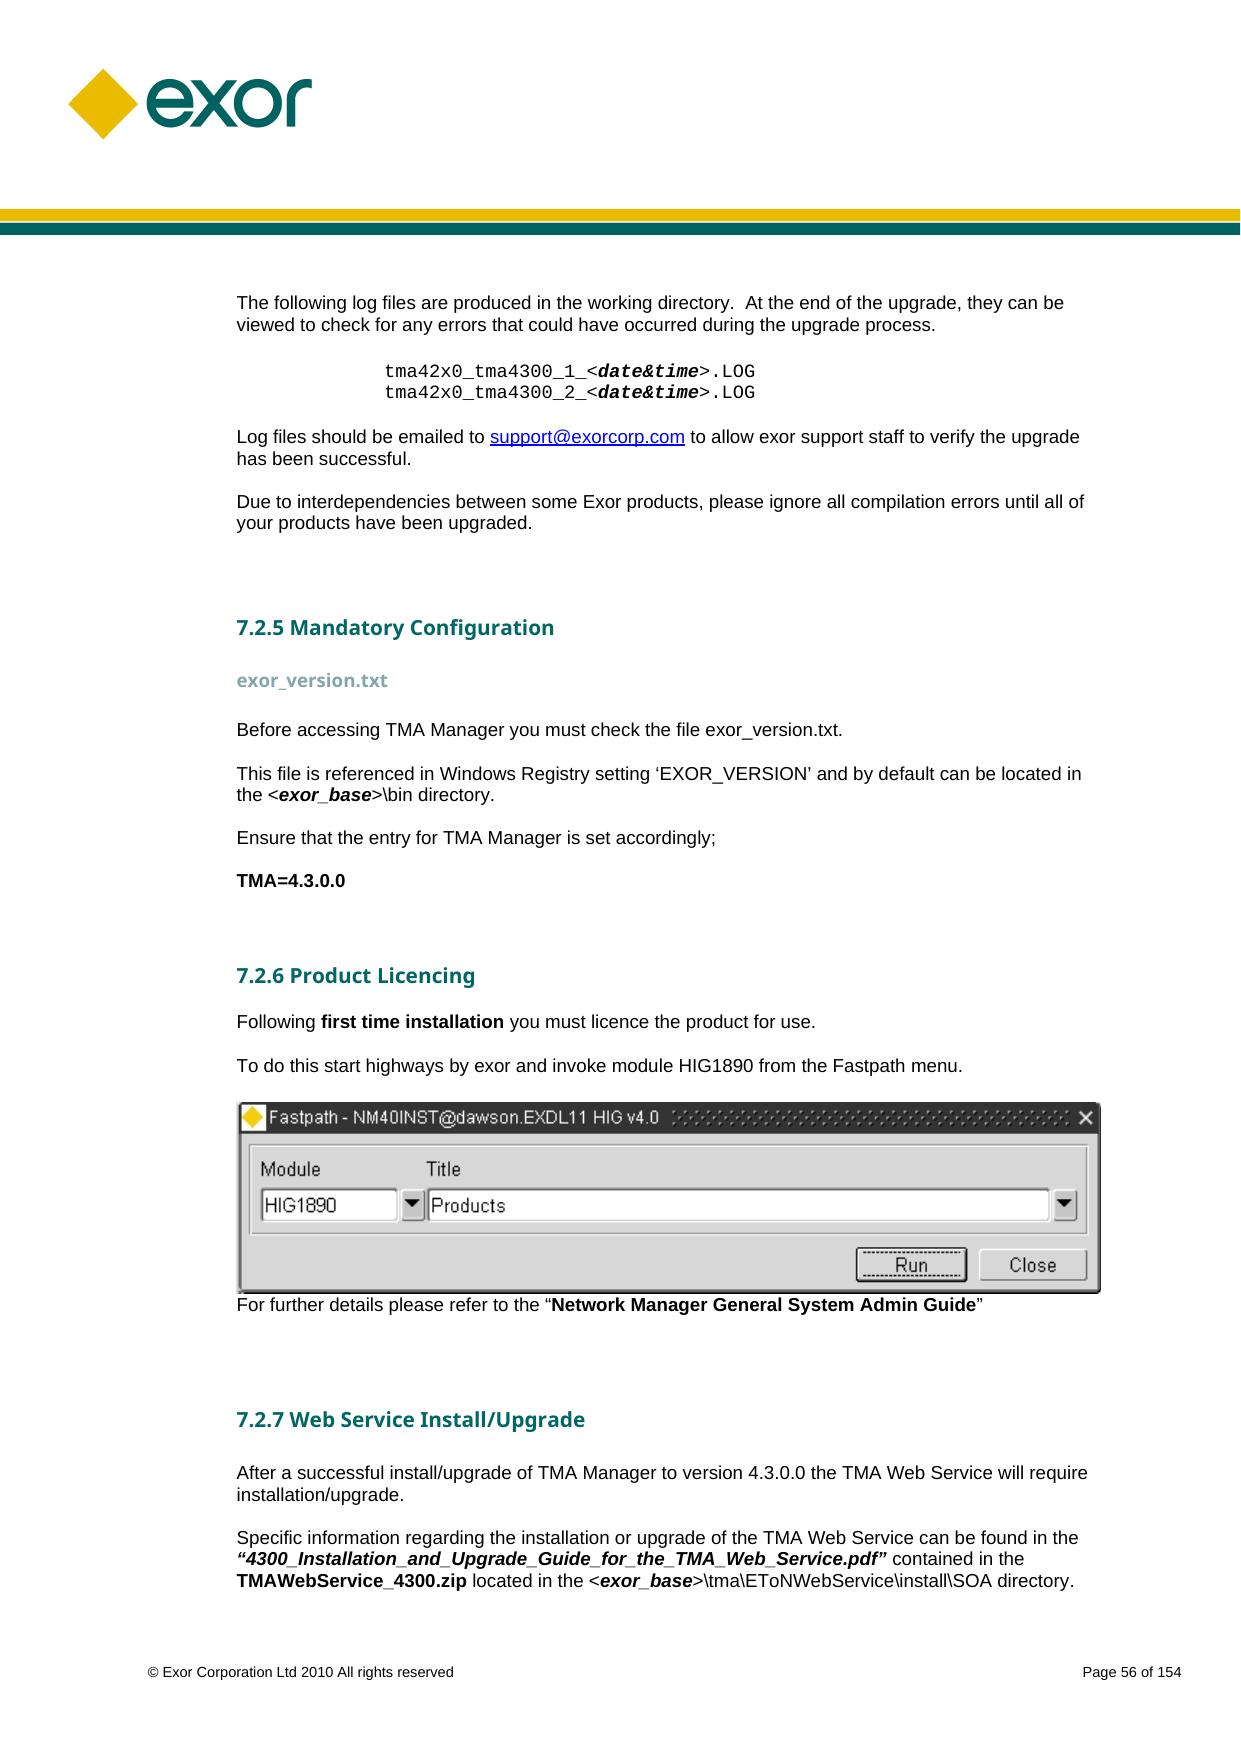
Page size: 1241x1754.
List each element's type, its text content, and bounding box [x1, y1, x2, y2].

text Specific information regarding the installation or upgrade of the TMA Web Service can be found in the “4300_Installation_and_Upgrade_Guide_for_the_TMA_Web_Service.pdf” contained in the TMAWebService_4300.zip located in the <exor_base>\tma\EToNWebService\install\SOA directory. [236, 1527, 1088, 1591]
text tma42x0_tma4300_2_<date&time>.LOG [384, 383, 1088, 404]
text Log files should be emailed to support@exorcorp.com to allow exor support staff to verify the upgrade has been successful. [236, 426, 1088, 469]
text To do this start highways by exor and invoke module HIG1890 from the Fastpath menu. [236, 1054, 1088, 1076]
subtitle Mandatory Configuration [236, 613, 1088, 641]
subtitle Product Licencing [236, 961, 1088, 990]
text For further details please refer to the “Network Manager General System Admin Guide” [236, 1294, 1088, 1315]
subtitle exor_version.txt [236, 667, 1088, 693]
text Due to interdependencies between some Exor products, please ignore all compilation errors until all of your products have been upgraded. [236, 490, 1088, 533]
text TMA=4.3.0.0 [236, 870, 1088, 892]
picture [236, 1102, 1101, 1294]
picture [0, 0, 1241, 236]
text Before accessing TMA Manager you must check the file exor_version.txt. [236, 719, 1088, 741]
subtitle Web Service Install/Upgrade [236, 1405, 1088, 1433]
text Following first time installation you must licence the product for use. [236, 1011, 1088, 1033]
text The following log files are produced in the working directory. At the end of the upgrade, they can be viewed to check for any errors that could have occurred during the upgrade process. [236, 292, 1088, 335]
text Ensure that the entry for TMA Manager is set accordingly; [236, 827, 1088, 849]
text After a successful install/upgrade of TMA Manager to version 4.3.0.0 the TMA Web Service will require installation/upgrade. [236, 1462, 1088, 1505]
text tma42x0_tma4300_1_<date&time>.LOG [384, 362, 1088, 383]
text This file is referenced in Windows Registry setting ‘EXOR_VERSION’ and by default can be located in the <exor_base>\bin directory. [236, 762, 1088, 806]
